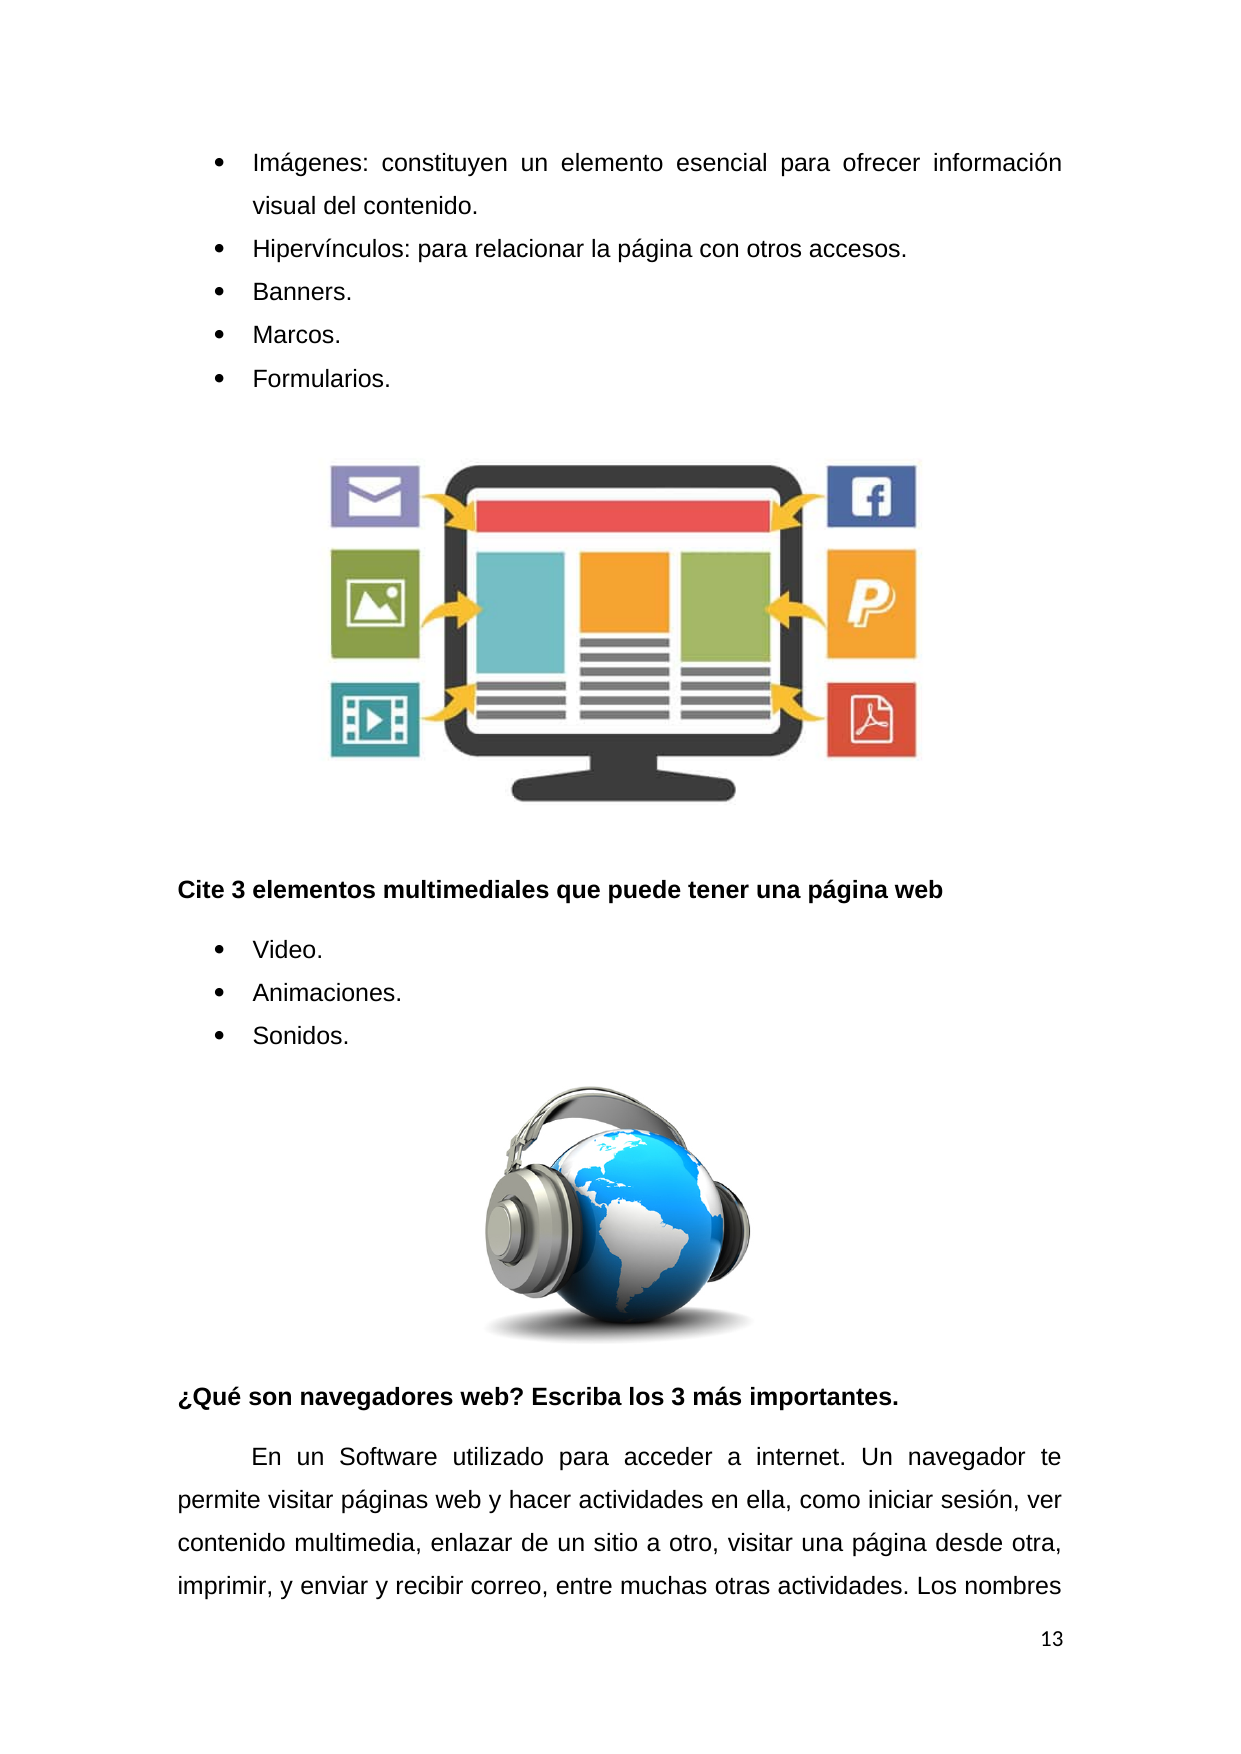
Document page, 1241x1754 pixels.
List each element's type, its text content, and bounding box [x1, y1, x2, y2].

list Banners. [215, 277, 1063, 306]
text ¿Qué son navegadores web? Escriba los 3 más importantes. [177, 1382, 1063, 1411]
list Sonidos. [215, 1021, 1063, 1050]
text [177, 1442, 1063, 1600]
list Video. [215, 935, 1063, 963]
picture [452, 1081, 788, 1352]
list Imágenes: constituyen un elemento esencial para ofrecer información visual del contenido. [215, 148, 1063, 219]
list Marcos. [215, 320, 1063, 349]
list Hipervínculos: para relacionar la página con otros accesos. [215, 234, 1063, 263]
list Formularios. [215, 364, 1063, 392]
picture [177, 423, 1063, 845]
list Animaciones. [215, 978, 1063, 1007]
text Cite 3 elementos multimediales que puede tener una página web [177, 875, 1063, 904]
